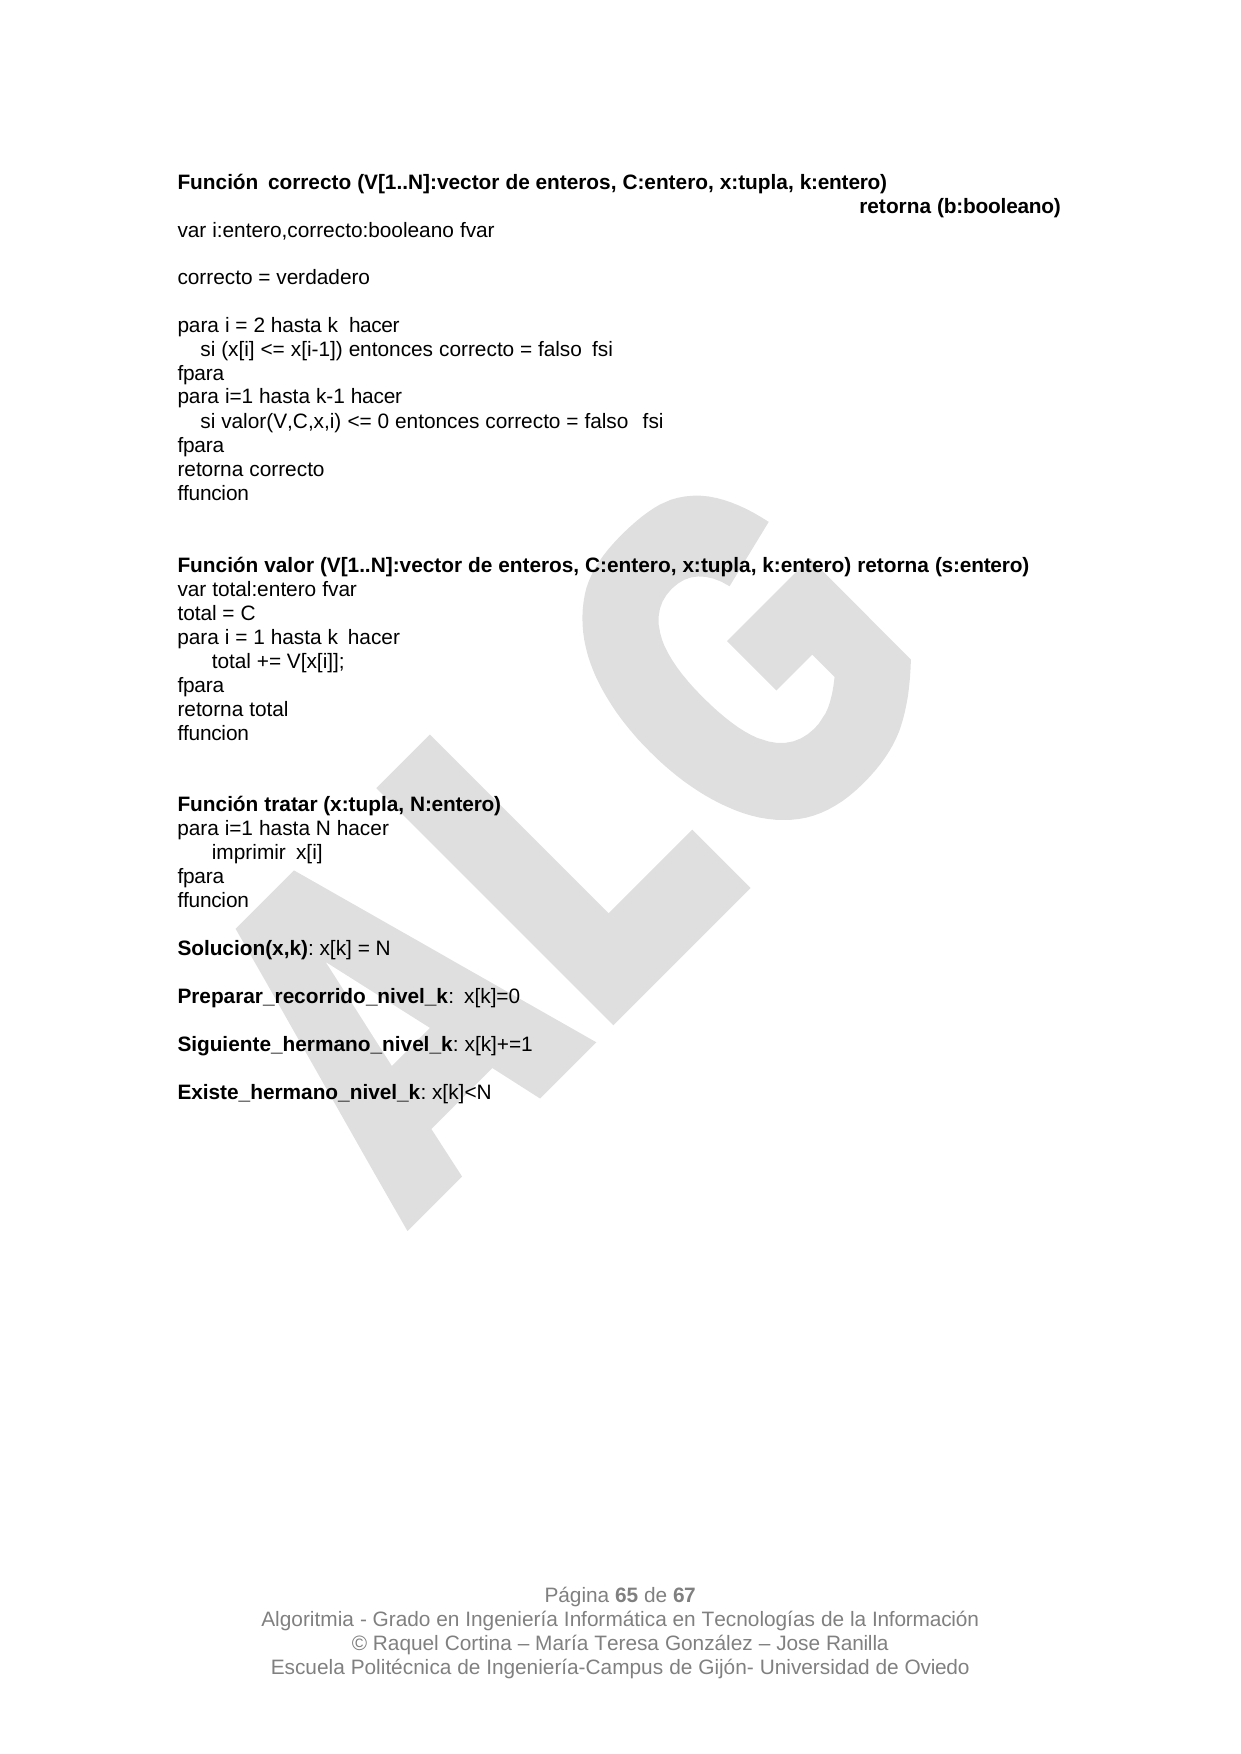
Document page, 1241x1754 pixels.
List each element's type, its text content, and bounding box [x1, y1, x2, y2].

subtitle Función correcto (V[1..N]:vector de enteros, C:entero, x:tupla, k:entero) [177, 169, 1240, 193]
text retorna correcto ffuncion [177, 457, 324, 504]
text retorna (b:booleano) [859, 193, 1240, 217]
text Solucion(x,k): x[k] = N Preparar_recorrido_nivel_k: x[k]=0 Siguiente_hermano_nivel_k: x[k]+=1 Existe_hermano_nivel_k: x[k]<N [177, 936, 602, 1103]
text var total:entero fvar total = C [177, 576, 391, 624]
text var i:entero,correcto:booleano fvar correcto = verdadero [177, 218, 534, 289]
text si valor(V,C,x,i) <= 0 entonces correcto = falso fsi fpara [177, 409, 697, 457]
subtitle Función tratar (x:tupla, N:entero) [177, 792, 1240, 816]
text fpara ffuncion [177, 864, 289, 912]
text si (x[i] <= x[i-1]) entonces correcto = falso fsi fpara [177, 337, 639, 385]
text para i = 2 hasta k hacer [177, 313, 1240, 337]
text para i=1 hasta k-1 hacer [177, 385, 1240, 408]
text fpara retorna total ffuncion [177, 672, 289, 744]
subtitle Función valor (V[1..N]:vector de enteros, C:entero, x:tupla, k:entero) retorna (s:entero) [177, 552, 1240, 576]
text para i = 1 hasta k hacer total += V[x[i]]; [177, 624, 410, 672]
text para i=1 hasta N hacer imprimir x[i] [177, 816, 456, 864]
